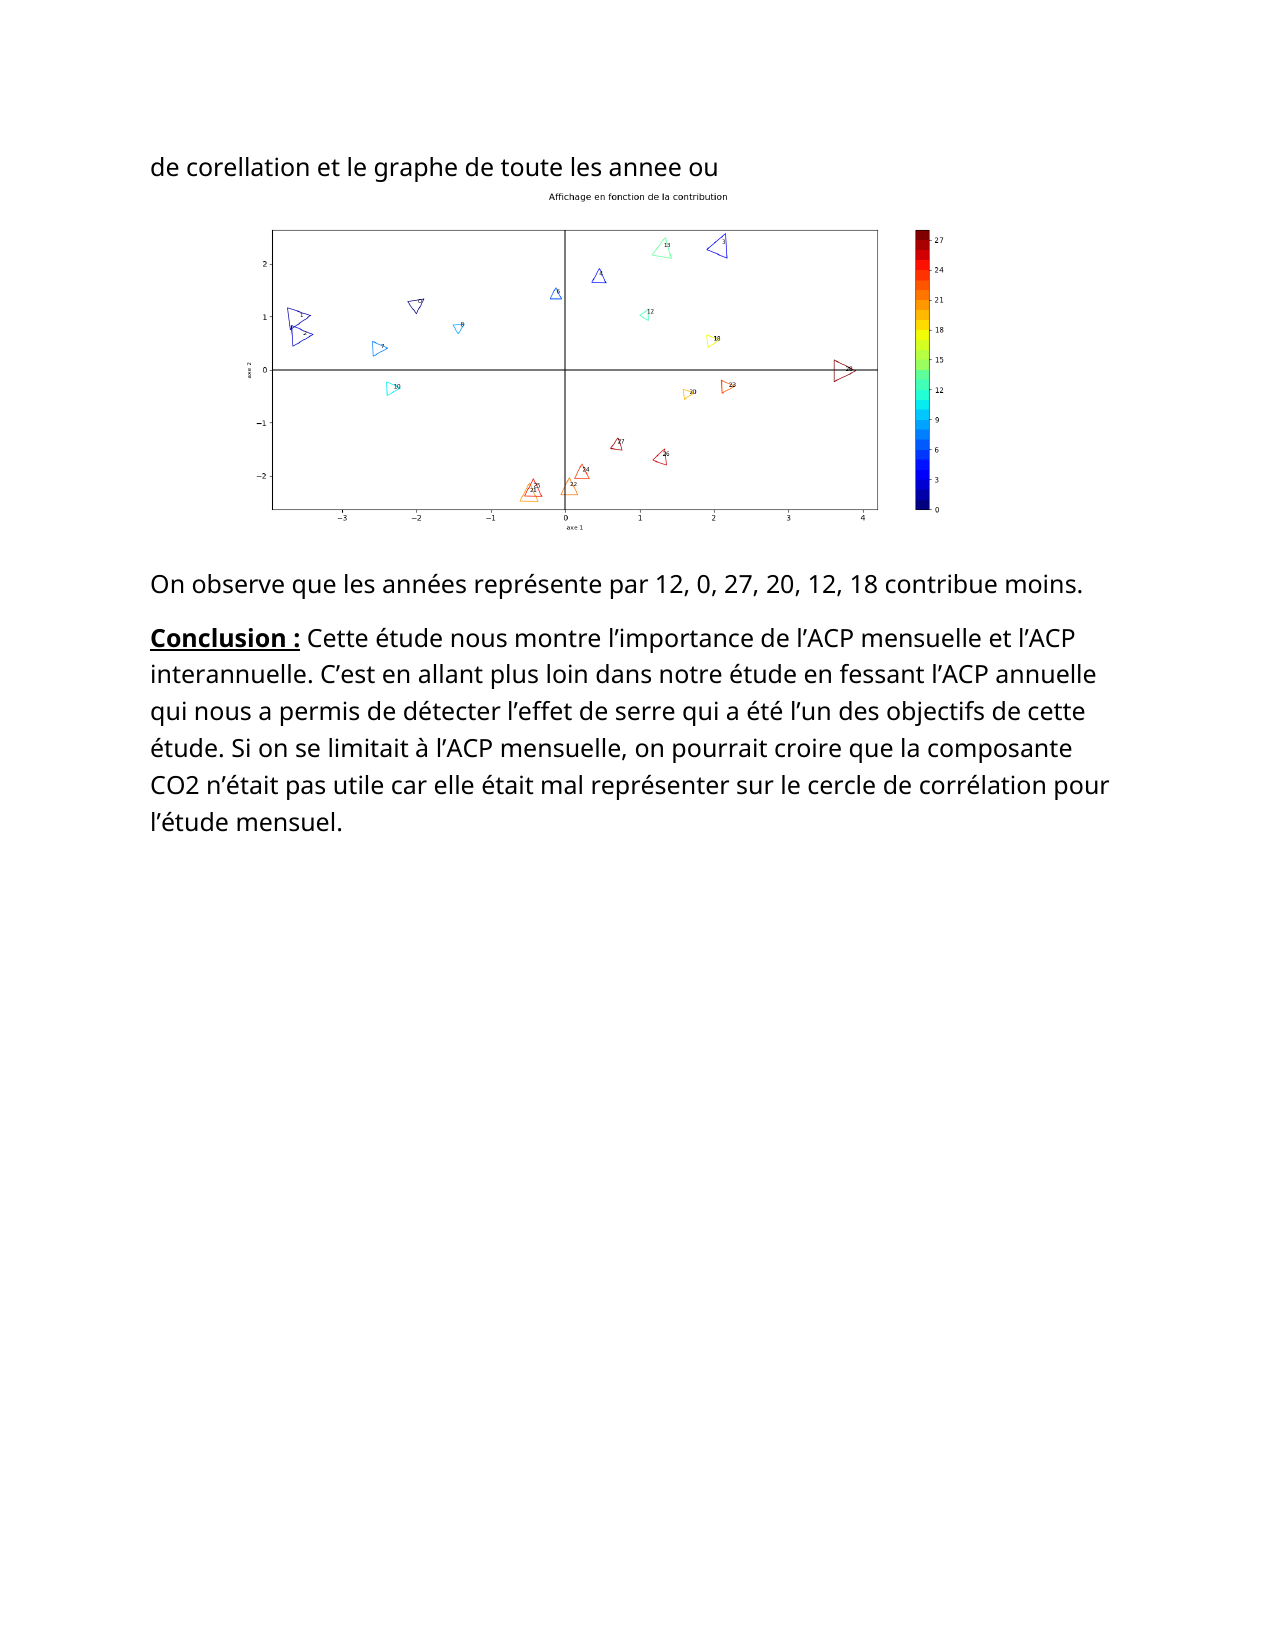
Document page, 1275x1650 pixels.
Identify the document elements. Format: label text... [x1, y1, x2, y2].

text On observe que les années représente par 12, 0, 27, 20, 12, 18 contribue moins. [150, 567, 1125, 601]
picture [150, 186, 1125, 549]
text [150, 150, 1125, 186]
text Conclusion : Cette étude nous montre l’importance de l’ACP mensuelle et l’ACP interannuelle. C’est en allant plus loin dans notre étude en fessant l’ACP annuelle qui nous a permis de détecter l’effet de serre qui a été l’un des objectifs de cette étude. Si on se limitait à l’ACP mensuelle, on pourrait croire que la composante CO2 n’était pas utile car elle était mal représenter sur le cercle de corrélation pour l’étude mensuel. [150, 620, 1125, 838]
